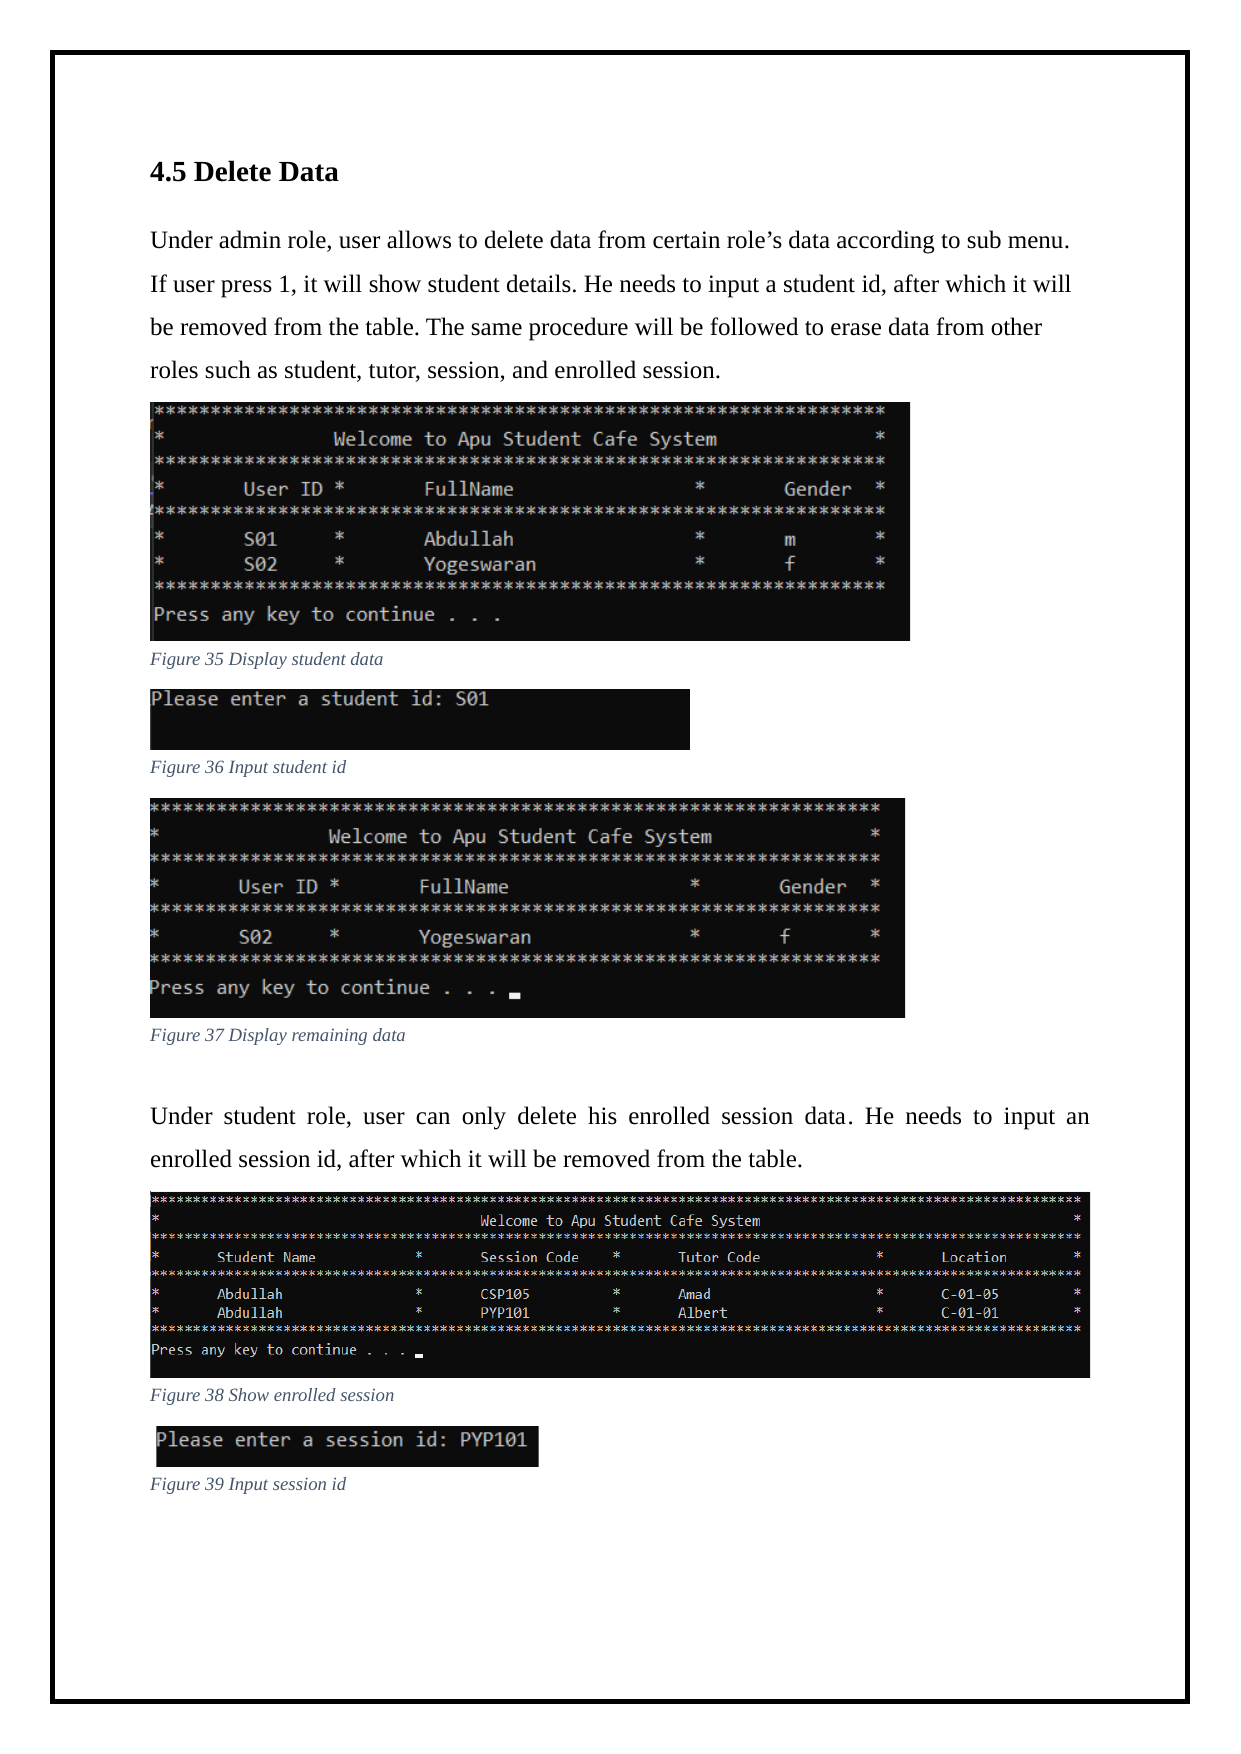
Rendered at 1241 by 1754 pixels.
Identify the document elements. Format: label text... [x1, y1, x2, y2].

subtitle 4.5 Delete Data [150, 154, 1090, 188]
text Under student role, user can only delete his enrolled session data. He needs to input an enrolled session id, after which it will be removed from the table. [150, 1101, 1090, 1173]
text Under admin role, user allows to delete data from certain role’s data according to sub menu. If user press 1, it will show student details. He needs to input a student id, after which it will be removed from the table. The same procedure will be followed to erase data from other roles such as student, tutor, session, and enrolled session. [150, 226, 1090, 384]
picture [150, 1191, 1091, 1378]
picture [150, 798, 905, 1018]
picture [150, 689, 690, 750]
picture [156, 1426, 539, 1467]
picture [150, 402, 911, 641]
